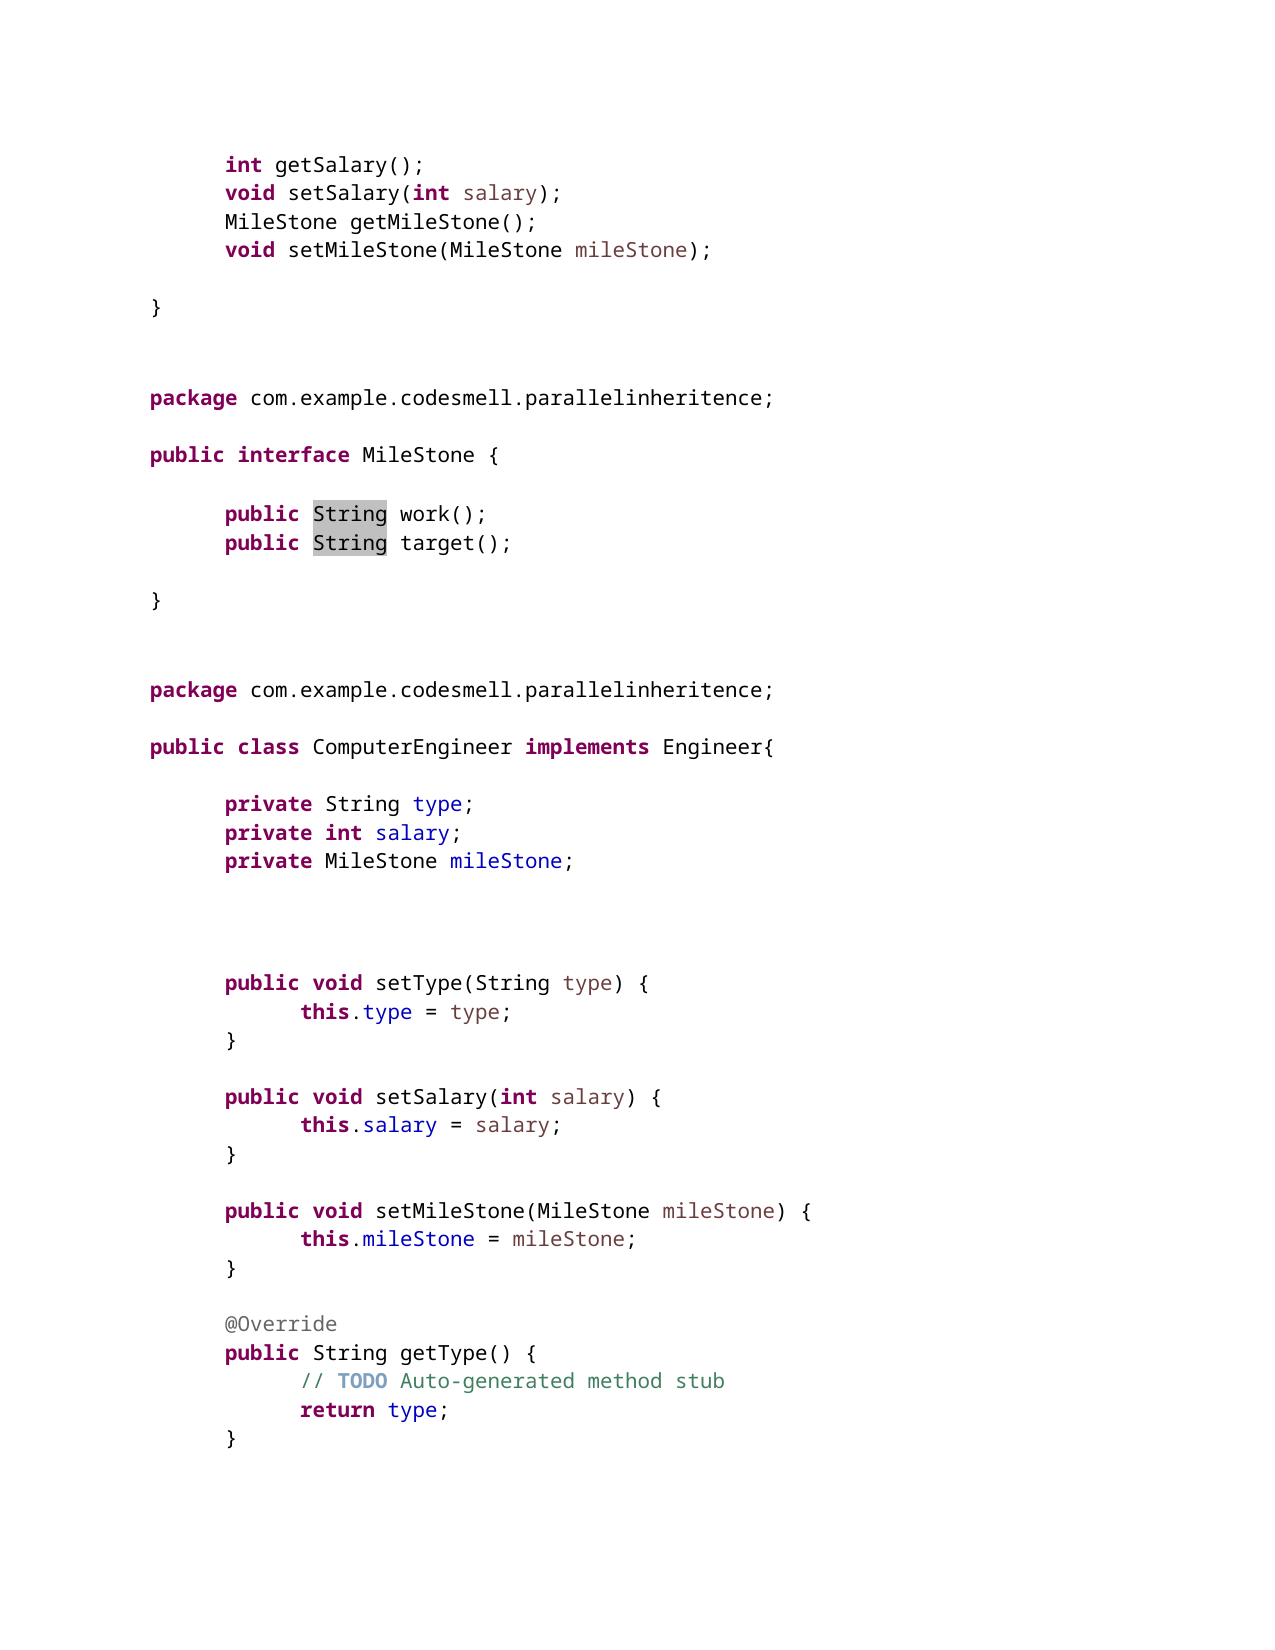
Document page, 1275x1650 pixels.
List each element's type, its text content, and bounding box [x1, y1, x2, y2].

text this.mileStone = mileStone; [150, 1224, 1125, 1253]
text package com.example.codesmell.parallelinheritence; [150, 676, 1125, 704]
text void setMileStone(MileStone mileStone); [150, 235, 1125, 264]
text public String work(); [150, 499, 1125, 528]
text // TODO Auto-generated method stub [150, 1366, 1125, 1395]
text void setSalary(int salary); [150, 178, 1125, 207]
text private MileStone mileStone; [150, 846, 1125, 874]
text } [150, 1025, 1125, 1054]
text private int salary; [150, 818, 1125, 846]
text return type; [150, 1395, 1125, 1423]
text public String target(); [150, 528, 313, 556]
text } [150, 1139, 1125, 1167]
text public void setSalary(int salary) { [150, 1082, 1125, 1111]
text public void setMileStone(MileStone mileStone) { [150, 1196, 1125, 1224]
text public void setType(String type) { [150, 968, 1125, 997]
text } [150, 585, 1125, 613]
text MileStone getMileStone(); [150, 207, 1125, 235]
text public String getType() { [150, 1338, 1125, 1366]
text private String type; [150, 789, 1125, 818]
text @Override [150, 1309, 1125, 1338]
text } [150, 292, 1125, 321]
text public class ComputerEngineer implements Engineer{ [150, 732, 1125, 761]
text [150, 383, 1125, 411]
text } [150, 1423, 1125, 1452]
text int getSalary(); [150, 150, 1125, 178]
text this.salary = salary; [150, 1111, 1125, 1139]
text public interface MileStone { [150, 440, 1125, 468]
text this.type = type; [150, 997, 1125, 1025]
text } [150, 1253, 1125, 1281]
text public String target(); [387, 528, 1125, 556]
